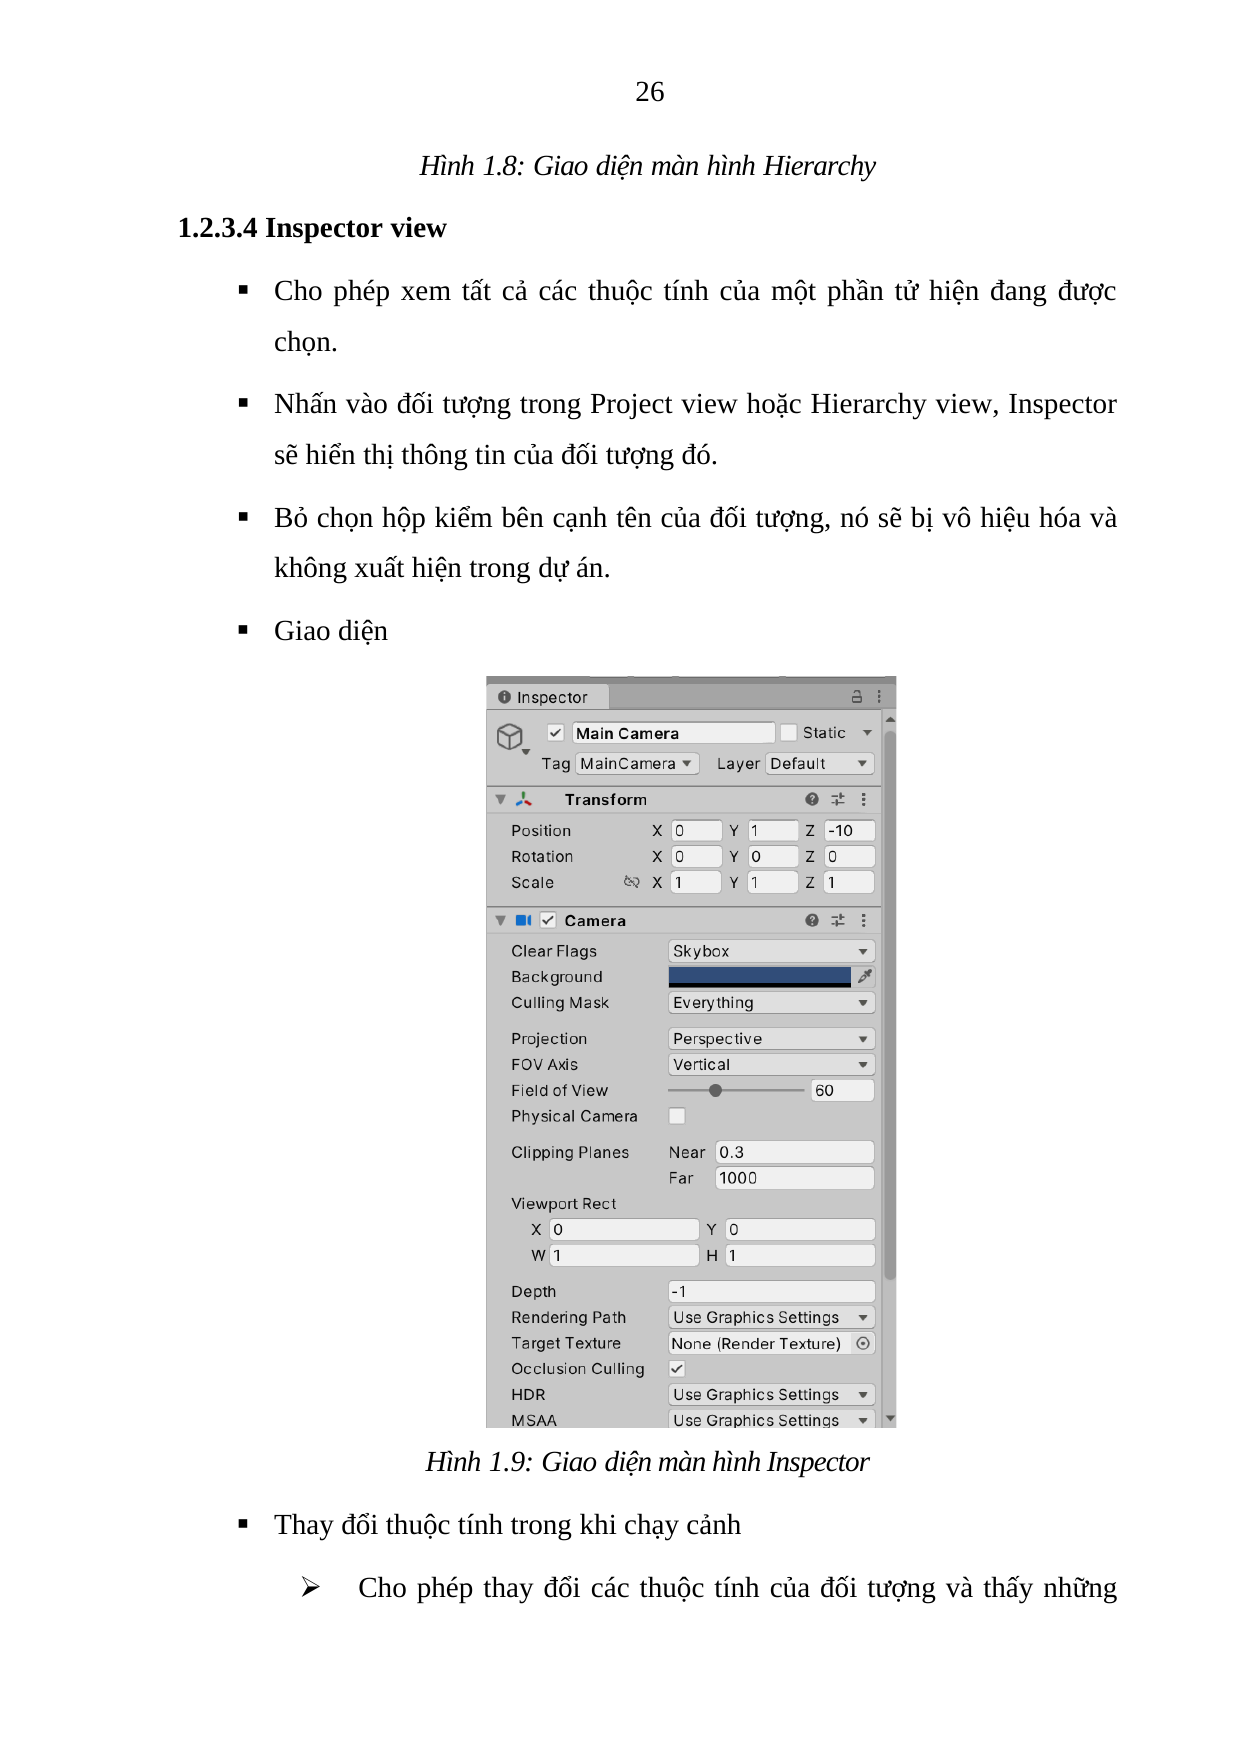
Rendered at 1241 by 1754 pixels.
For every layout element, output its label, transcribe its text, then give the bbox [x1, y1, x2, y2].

picture [486, 676, 897, 1428]
text Hình 1.9: Giao diện màn hình Inspector [177, 1444, 1122, 1478]
list Giao diện [236, 613, 1118, 647]
text Hình 1.8: Giao diện màn hình Hierarchy [177, 148, 1122, 181]
subtitle 1.2.3.4 Inspector view [177, 211, 1118, 244]
list Cho phép xem tất cả các thuộc tính của một phần tử hiện đang được chọn. [236, 273, 1118, 357]
list Thay đổi thuộc tính trong khi chạy cảnh [236, 1507, 1118, 1541]
list Bỏ chọn hộp kiểm bên cạnh tên của đối tượng, nó sẽ bị vô hiệu hóa và không xuất hiện trong dự án. [236, 500, 1118, 584]
list Nhấn vào đối tượng trong Project view hoặc Hierarchy view, Inspector sẽ hiển thị thông tin của đối tượng đó. [236, 387, 1118, 471]
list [299, 1570, 1118, 1603]
